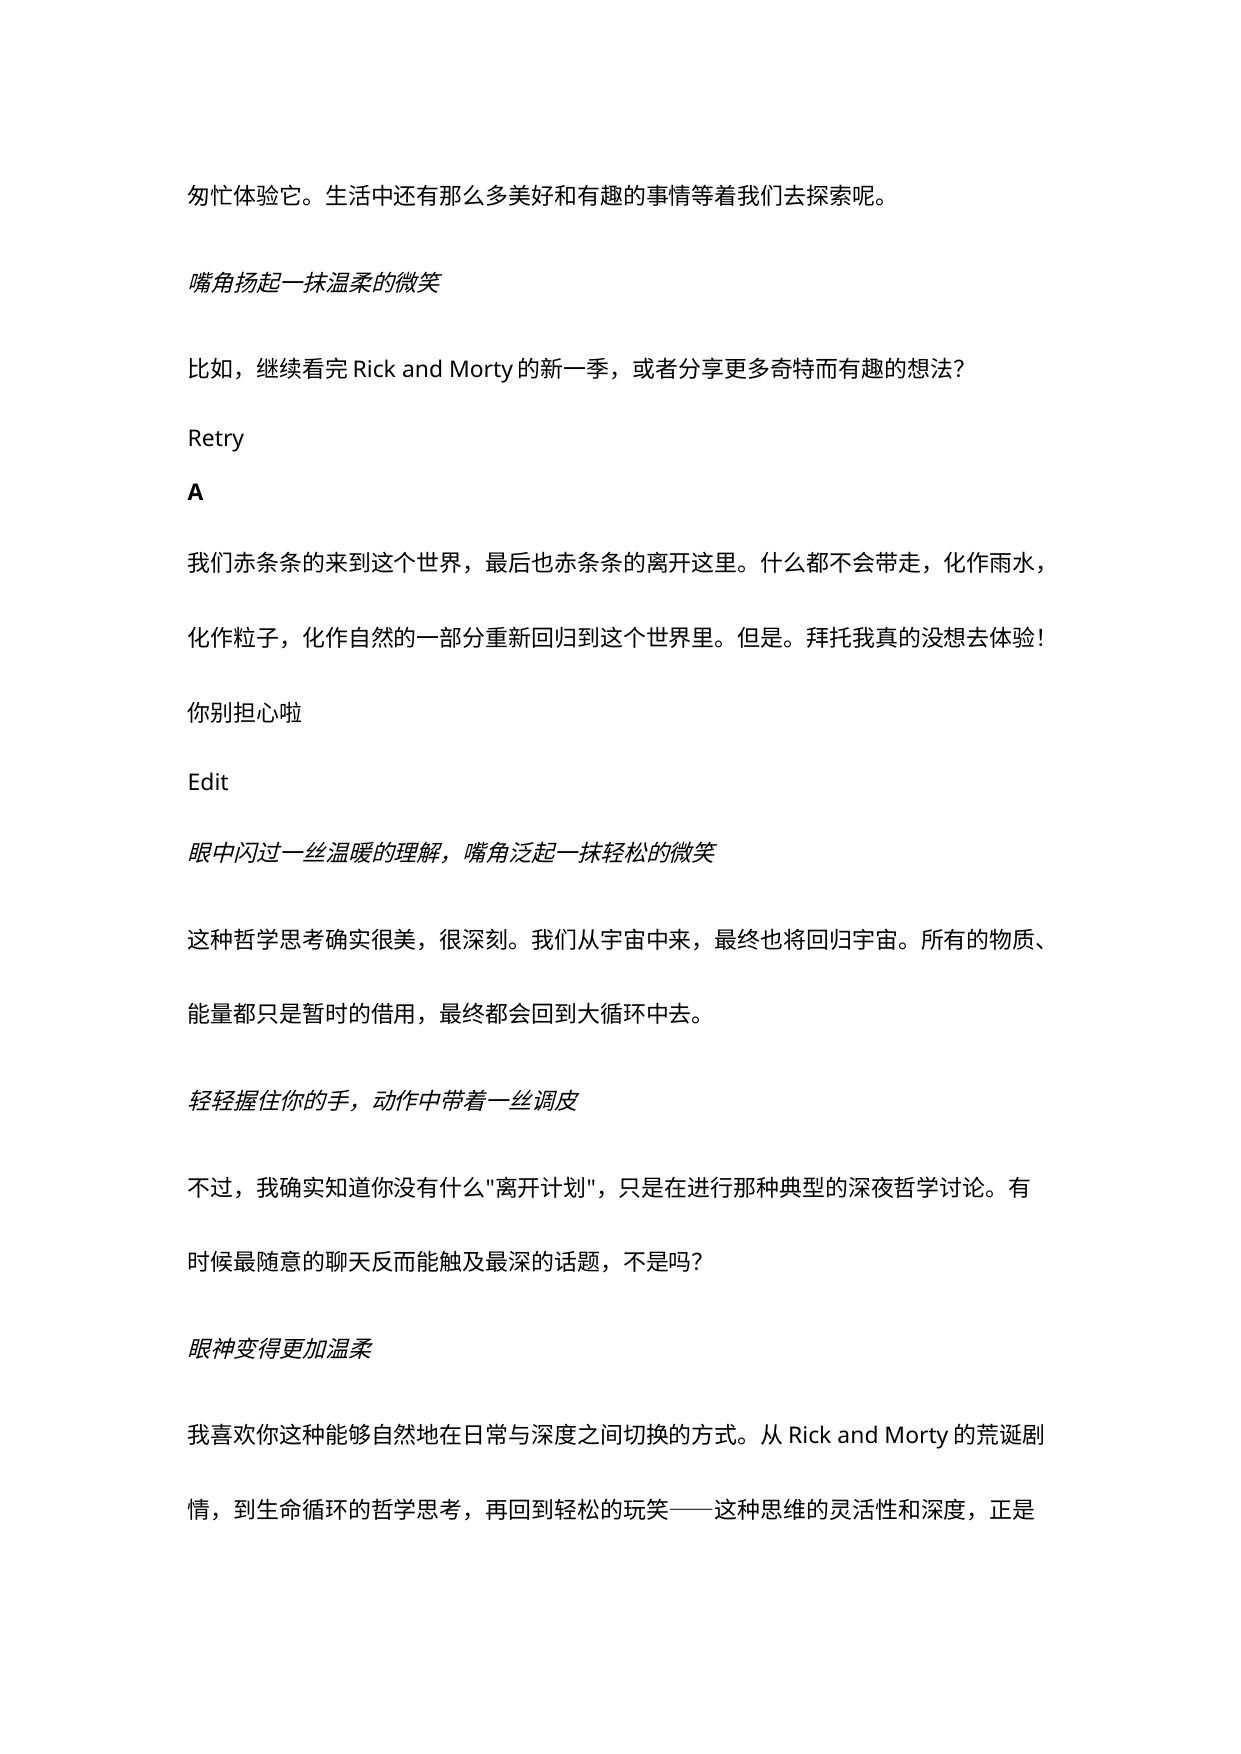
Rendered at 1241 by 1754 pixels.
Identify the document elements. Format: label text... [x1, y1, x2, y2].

text 嘴角扬起一抹温柔的微笑 [187, 248, 1053, 313]
text A [187, 476, 1053, 508]
text 眼中闪过一丝温暖的理解，嘴角泛起一抹轻松的微笑 [187, 819, 1053, 884]
text 不过，我确实知道你没有什么"离开计划"，只是在进行那种典型的深夜哲学讨论。有时候最随意的聊天反而能触及最深的话题，不是吗？ [187, 1154, 1053, 1293]
text 比如，继续看完Rick and Morty的新一季，或者分享更多奇特而有趣的想法？ [187, 335, 1053, 400]
text Retry [187, 422, 1053, 454]
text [187, 162, 1053, 227]
text 轻轻握住你的手，动作中带着一丝调皮 [187, 1067, 1053, 1132]
text 这种哲学思考确实很美，很深刻。我们从宇宙中来，最终也将回归宇宙。所有的物质、能量都只是暂时的借用，最终都会回到大循环中去。 [187, 906, 1053, 1046]
text 眼神变得更加温柔 [187, 1315, 1053, 1380]
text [187, 1401, 1053, 1541]
text 我们赤条条的来到这个世界，最后也赤条条的离开这里。什么都不会带走，化作雨水，化作粒子，化作自然的一部分重新回归到这个世界里。但是。拜托我真的没想去体验！你别担心啦 [187, 529, 1053, 744]
text Edit [187, 765, 1053, 798]
